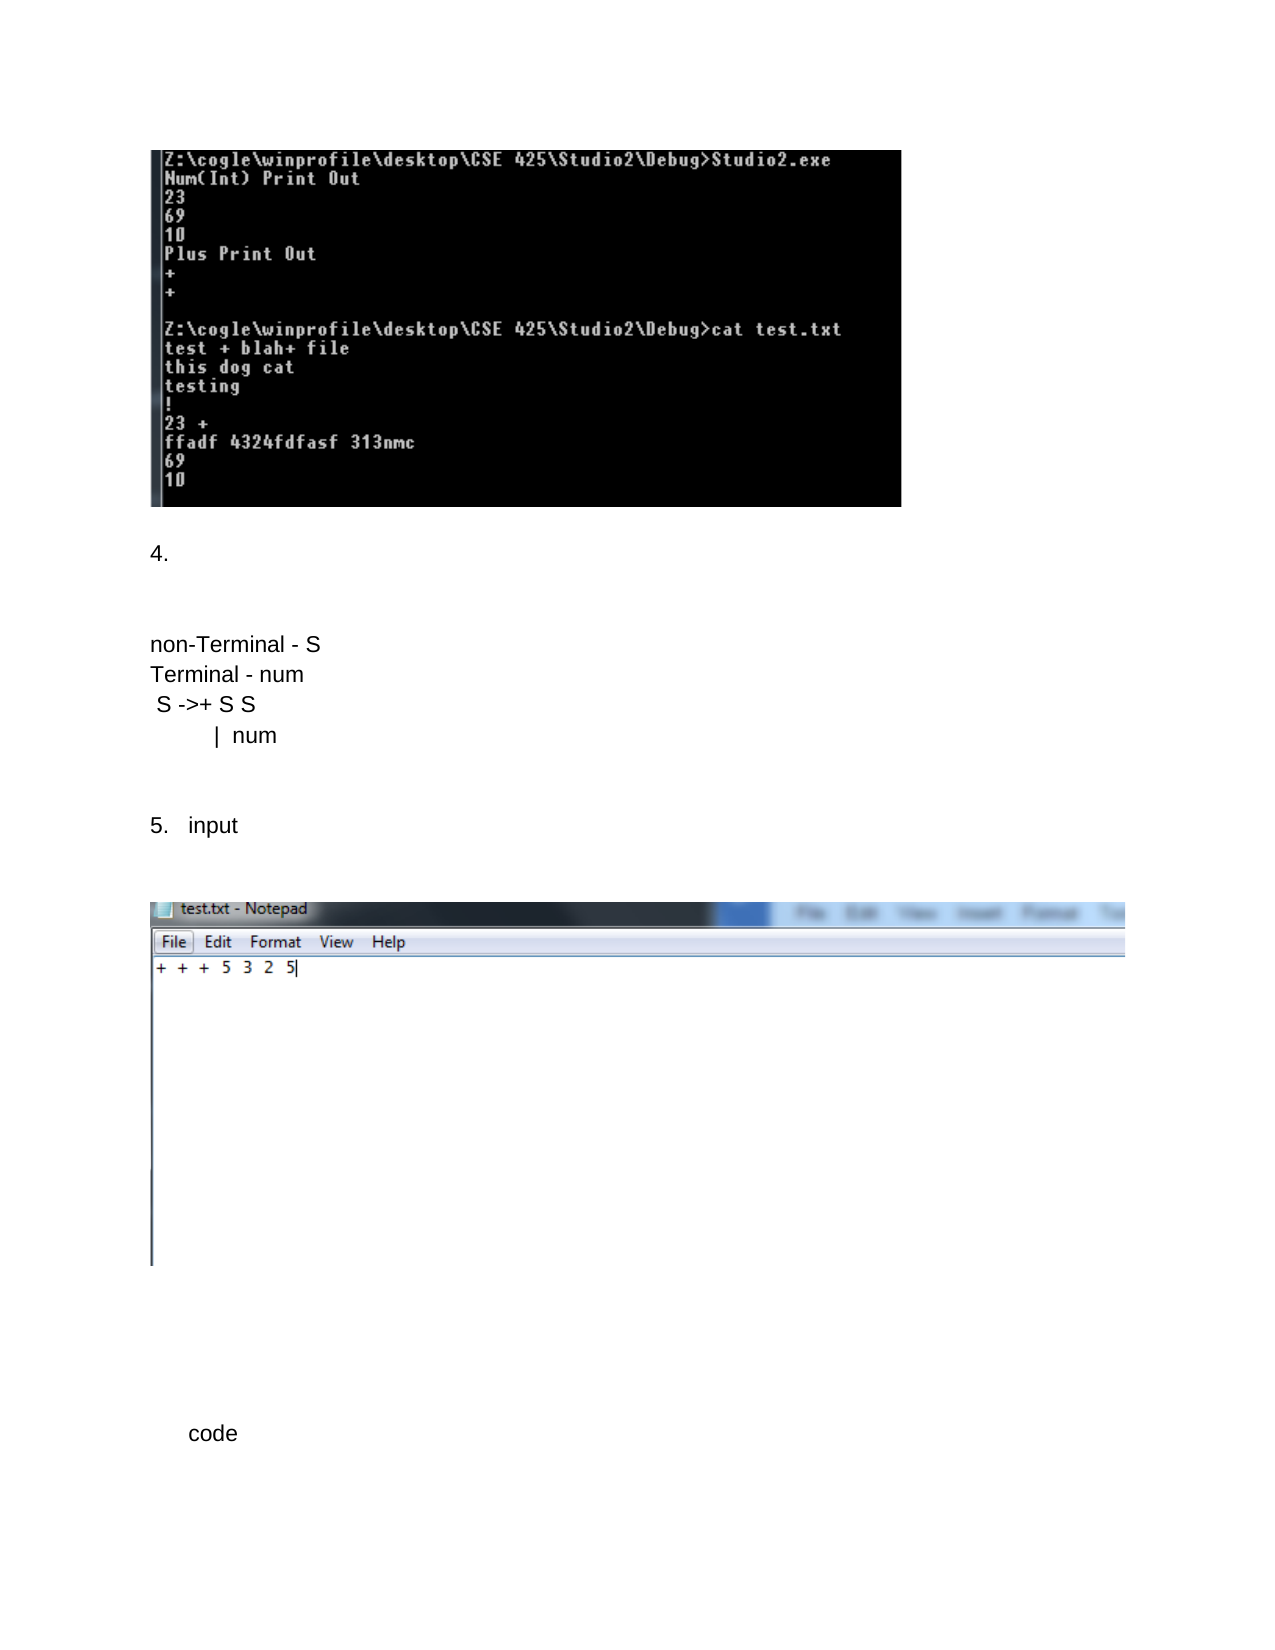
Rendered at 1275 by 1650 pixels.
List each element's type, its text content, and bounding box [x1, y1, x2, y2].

text 5. input [150, 812, 1125, 838]
text code [150, 1420, 1125, 1447]
text non-Terminal - S [150, 631, 1125, 657]
text | num [150, 722, 1125, 748]
picture [150, 902, 1125, 1266]
picture [150, 150, 902, 507]
text 4. [150, 540, 1125, 567]
text Terminal - num [150, 661, 1125, 687]
text S ->+ S S [150, 691, 1125, 718]
